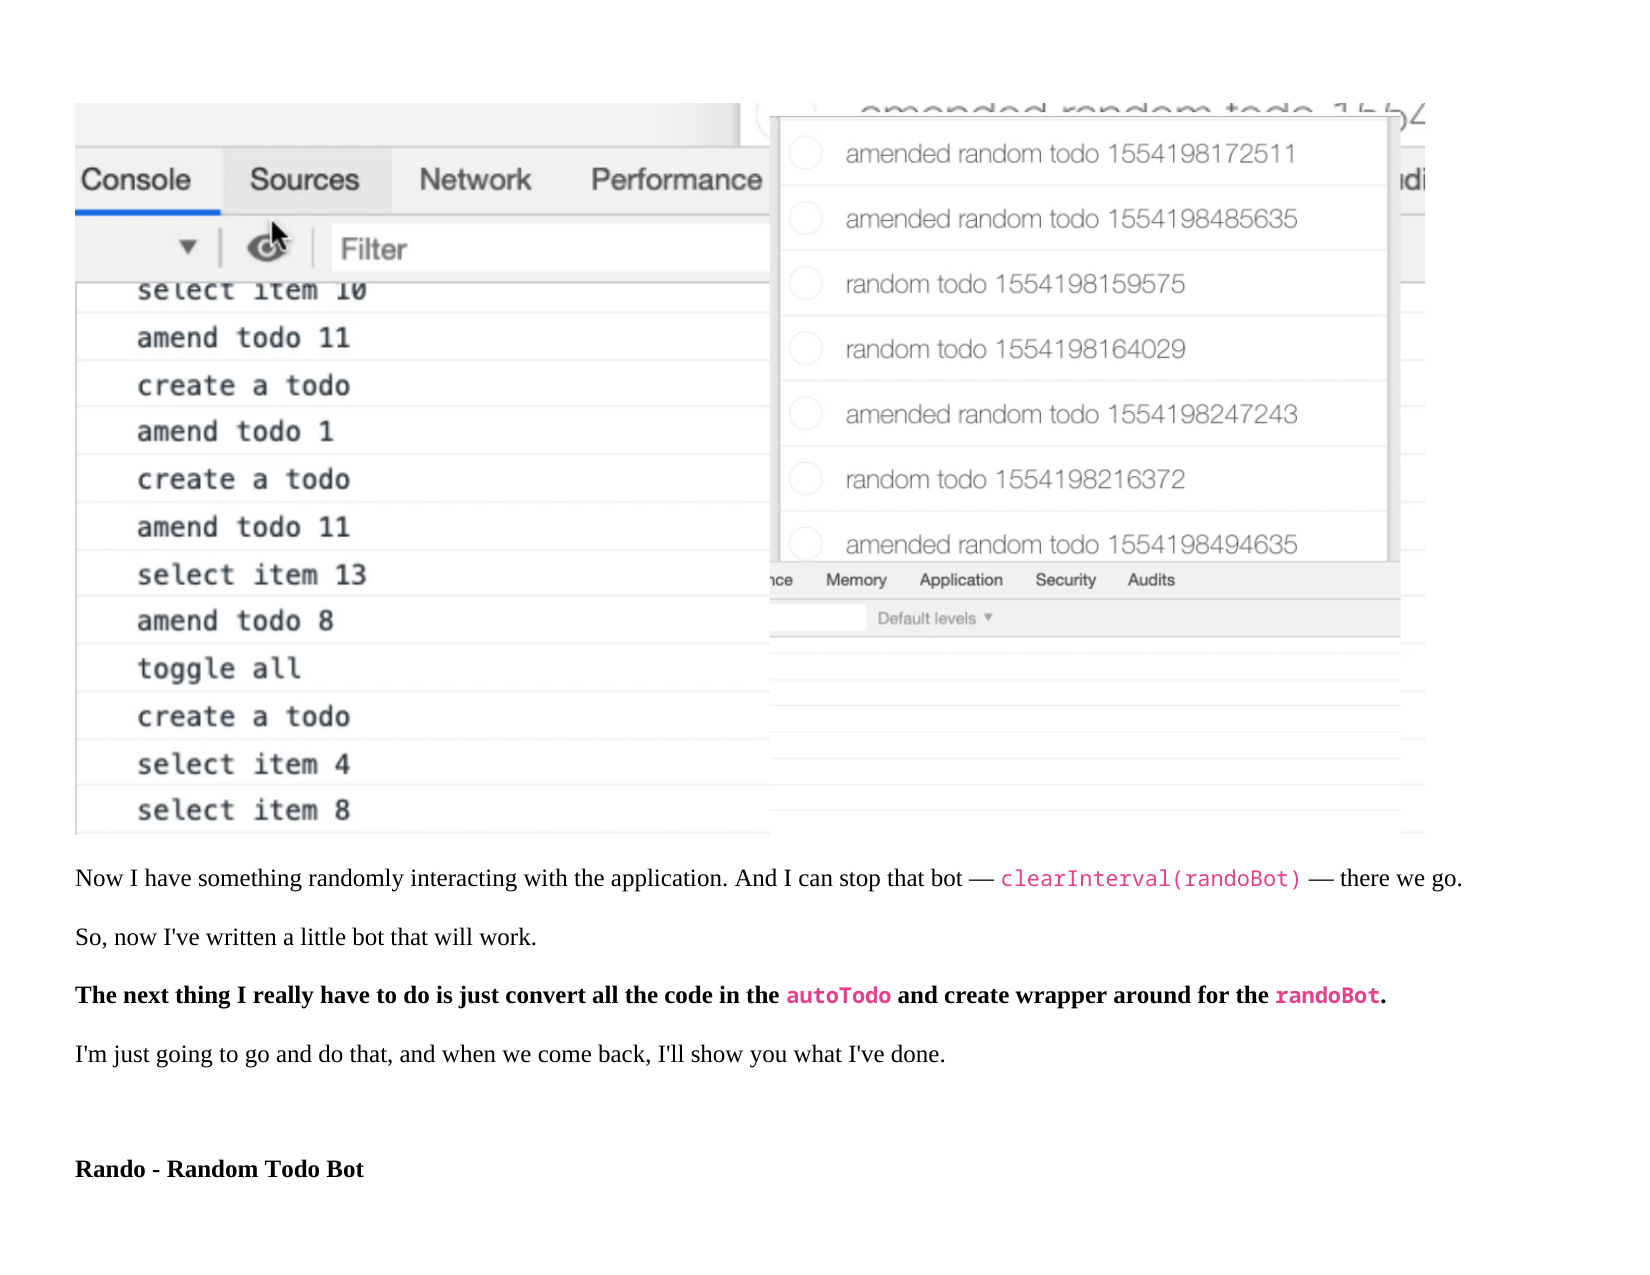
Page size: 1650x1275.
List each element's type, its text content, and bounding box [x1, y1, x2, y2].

text So, now I've written a little bot that will work. [75, 922, 1575, 951]
picture [75, 103, 1425, 835]
text I'm just going to go and do that, and when we come back, I'll show you what I've done. [75, 1039, 1575, 1068]
text Now I have something randomly interacting with the application. And I can stop that bot — clearInterval(randoBot) — there we go. [75, 863, 1575, 893]
text The next thing I really have to do is just convert all the code in the autoTodo and create wrapper around for the randoBot. [75, 980, 1575, 1010]
text Rando - Random Todo Bot [75, 1154, 1575, 1183]
